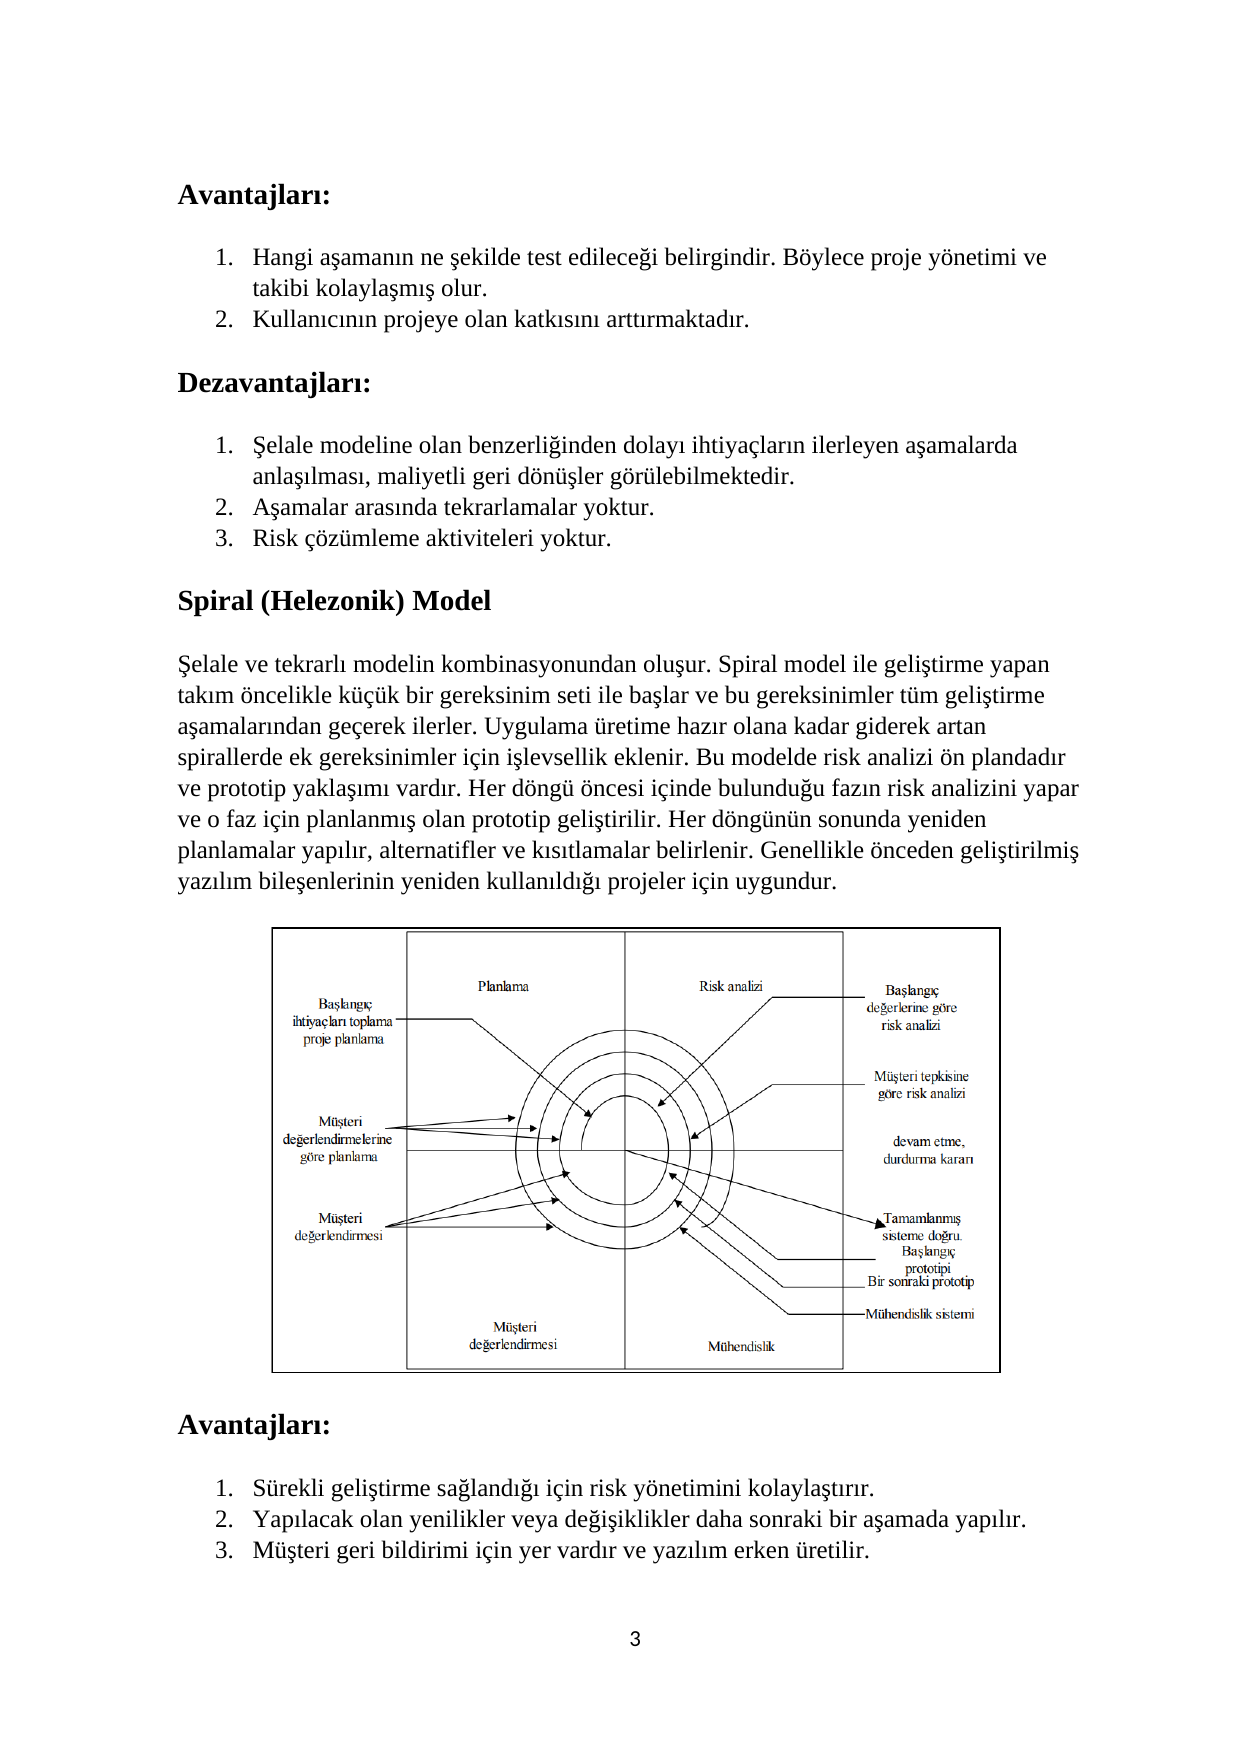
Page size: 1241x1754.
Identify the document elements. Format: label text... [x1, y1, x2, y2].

list Müşteri geri bildirimi için yer vardır ve yazılım erken üretilir. [215, 1535, 1092, 1563]
text Şelale ve tekrarlı modelin kombinasyonundan oluşur. Spiral model ile geliştirme yapan takım öncelikle küçük bir gereksinim seti ile başlar ve bu gereksinimler tüm geliştirme aşamalarından geçerek ilerler. Uygulama üretime hazır olana kadar giderek artan spirallerde ek gereksinimler için işlevsellik eklenir. Bu modelde risk analizi ön plandadır ve prototip yaklaşımı vardır. Her döngü öncesi içinde bulunduğu fazın risk analizini yapar ve o faz için planlanmış olan prototip geliştirilir. Her döngünün sonunda yeniden planlamalar yapılır, alternatifler ve kısıtlamalar belirlenir. Genellikle önceden geliştirilmiş yazılım bileşenlerinin yeniden kullanıldığı projeler için uygundur. [177, 649, 1092, 895]
text Avantajları: [177, 177, 1092, 211]
text Dezavantajları: [177, 365, 1092, 398]
list Kullanıcının projeye olan katkısını arttırmaktadır. [215, 304, 1092, 333]
list Yapılacak olan yenilikler veya değişiklikler daha sonraki bir aşamada yapılır. [215, 1504, 1092, 1532]
picture [268, 926, 1002, 1376]
list Şelale modeline olan benzerliğinden dolayı ihtiyaçların ilerleyen aşamalarda anlaşılması, maliyetli geri dönüşler görülebilmektedir. [215, 430, 1092, 490]
text Avantajları: [177, 1407, 1092, 1441]
list Sürekli geliştirme sağlandığı için risk yönetimini kolaylaştırır. [215, 1473, 1092, 1501]
list Risk çözümleme aktiviteleri yoktur. [215, 523, 1092, 552]
text Spiral (Helezonik) Model [177, 583, 1092, 617]
list Hangi aşamanın ne şekilde test edileceği belirgindir. Böylece proje yönetimi ve takibi kolaylaşmış olur. [215, 242, 1092, 302]
list Aşamalar arasında tekrarlamalar yoktur. [215, 492, 1092, 521]
